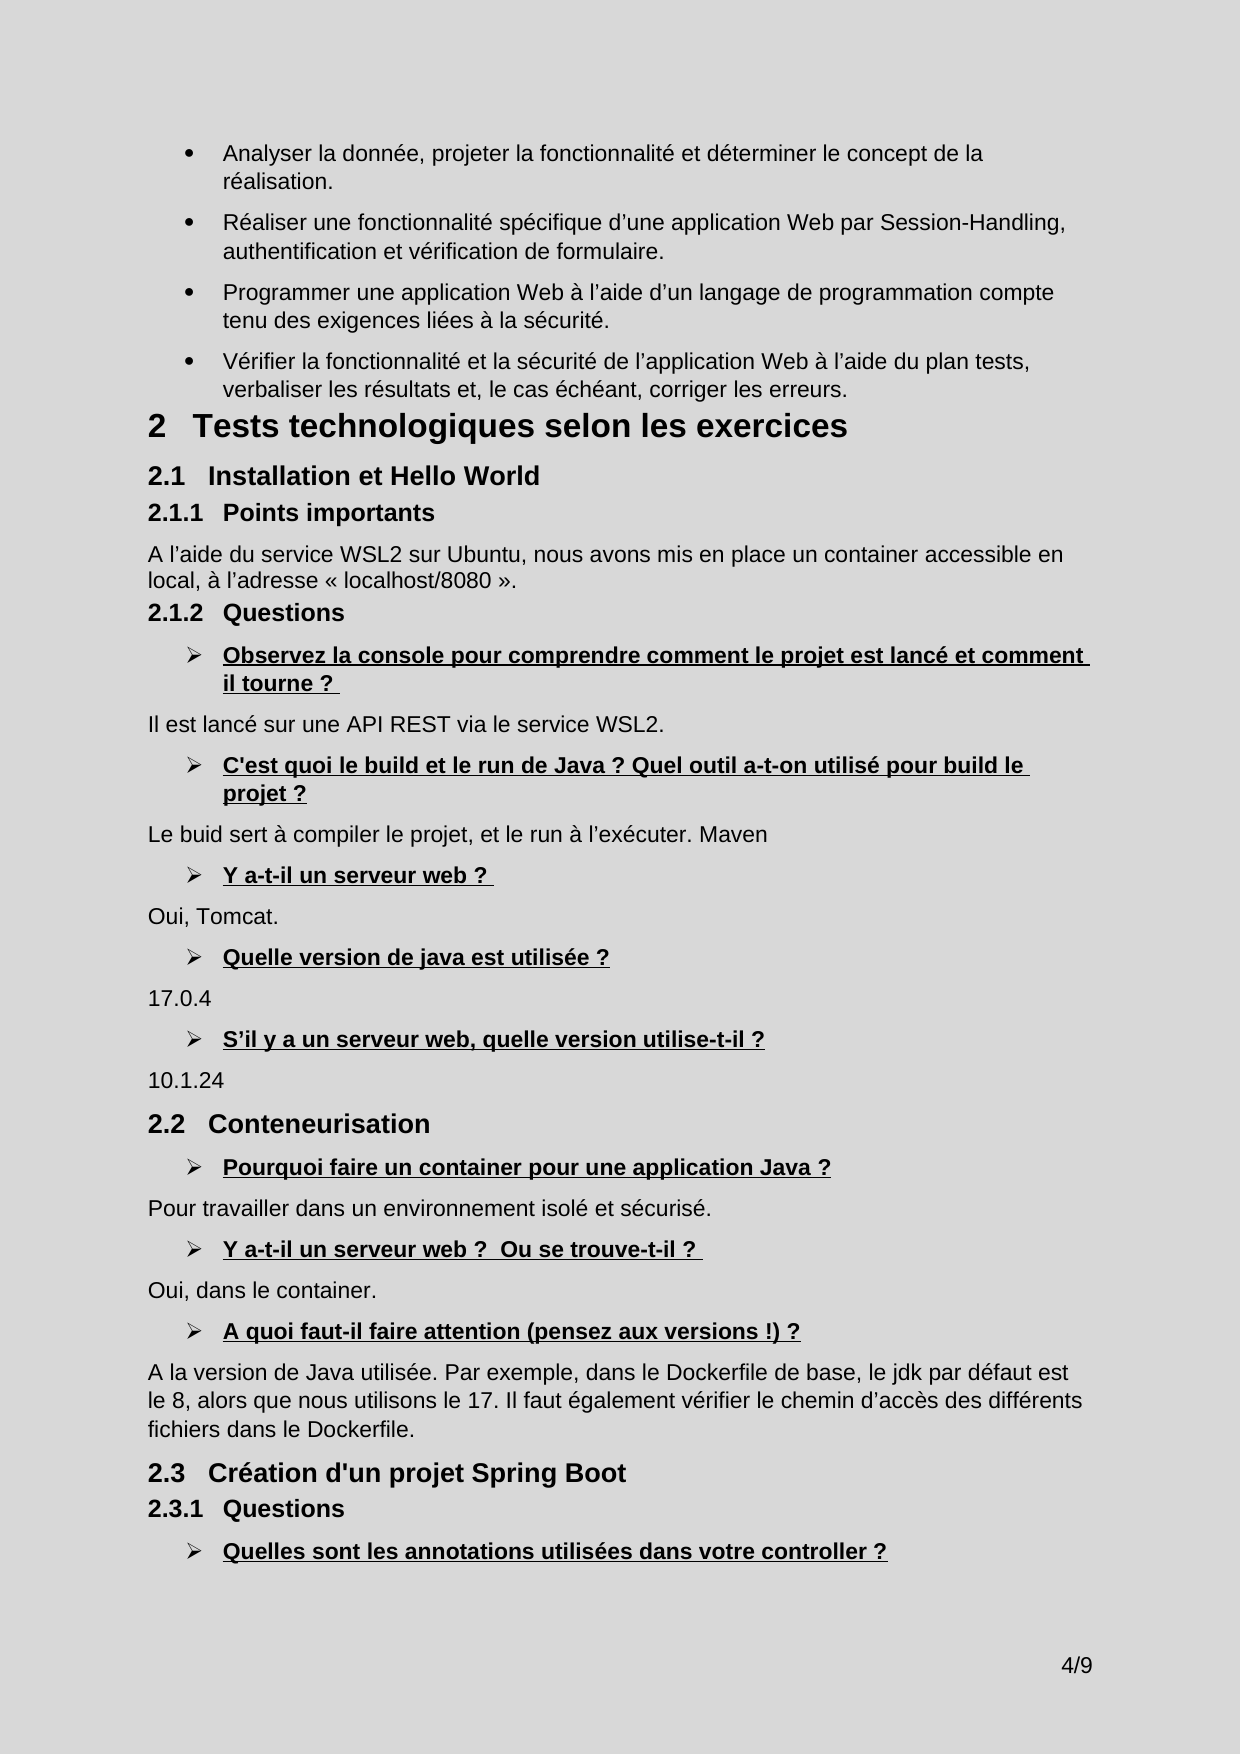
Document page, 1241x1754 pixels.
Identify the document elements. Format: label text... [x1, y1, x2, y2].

text S’il y a un serveur web, quelle version utilise-t-il ? [185, 1026, 1093, 1052]
subtitle Tests technologiques selon les exercices [148, 127, 1093, 444]
text Y a-t-il un serveur web ? [185, 862, 1093, 888]
text A la version de Java utilisée. Par exemple, dans le Dockerfile de base, le jdk par défaut est le 8, alors que nous utilisons le 17. Il faut également vérifier le chemin d’accès des différents fichiers dans le Dockerfile. [148, 1359, 1093, 1442]
text 17.0.4 [148, 985, 1093, 1011]
text Programmer une application Web à l’aide d’un langage de programmation compte tenu des exigences liées à la sécurité. [185, 278, 1093, 333]
subtitle Création d'un projet Spring Boot [148, 1457, 1093, 1488]
text Le buid sert à compiler le projet, et le run à l’exécuter. Maven [148, 821, 1093, 848]
text A quoi faut-il faire attention (pensez aux versions !) ? [185, 1318, 1093, 1344]
text Réaliser une fonctionnalité spécifique d’une application Web par Session-Handling, authentification et vérification de formulaire. [185, 209, 1093, 264]
text Analyser la donnée, projeter la fonctionnalité et déterminer le concept de la réalisation. [185, 140, 1093, 194]
text A l’aide du service WSL2 sur Ubuntu, nous avons mis en place un container accessible en local, à l’adresse « localhost/8080 ». [148, 541, 1093, 594]
text C'est quoi le build et le run de Java ? Quel outil a-t-on utilisé pour build le projet ? [185, 752, 1093, 807]
text Observez la console pour comprendre comment le projet est lancé et comment il tourne ? [185, 642, 1093, 696]
text Oui, dans le container. [148, 1277, 1093, 1303]
subtitle Points importants [148, 498, 1093, 526]
text Quelles sont les annotations utilisées dans votre controller ? [185, 1538, 1093, 1564]
text Quelle version de java est utilisée ? [185, 944, 1093, 970]
text Pourquoi faire un container pour une application Java ? [185, 1154, 1093, 1180]
text Pour travailler dans un environnement isolé et sécurisé. [148, 1195, 1093, 1221]
subtitle Questions [148, 598, 1093, 627]
subtitle Installation et Hello World [148, 460, 1093, 491]
text Oui, Tomcat. [148, 903, 1093, 929]
text Vérifier la fonctionnalité et la sécurité de l’application Web à l’aide du plan tests, verbaliser les résultats et, le cas échéant, corriger les erreurs. [185, 348, 1093, 403]
subtitle Questions [148, 1494, 1093, 1523]
subtitle Conteneurisation [148, 1108, 1093, 1139]
text Il est lancé sur une API REST via le service WSL2. [148, 711, 1093, 737]
text Y a-t-il un serveur web ? Ou se trouve-t-il ? [185, 1236, 1093, 1262]
text 10.1.24 [148, 1067, 1093, 1093]
